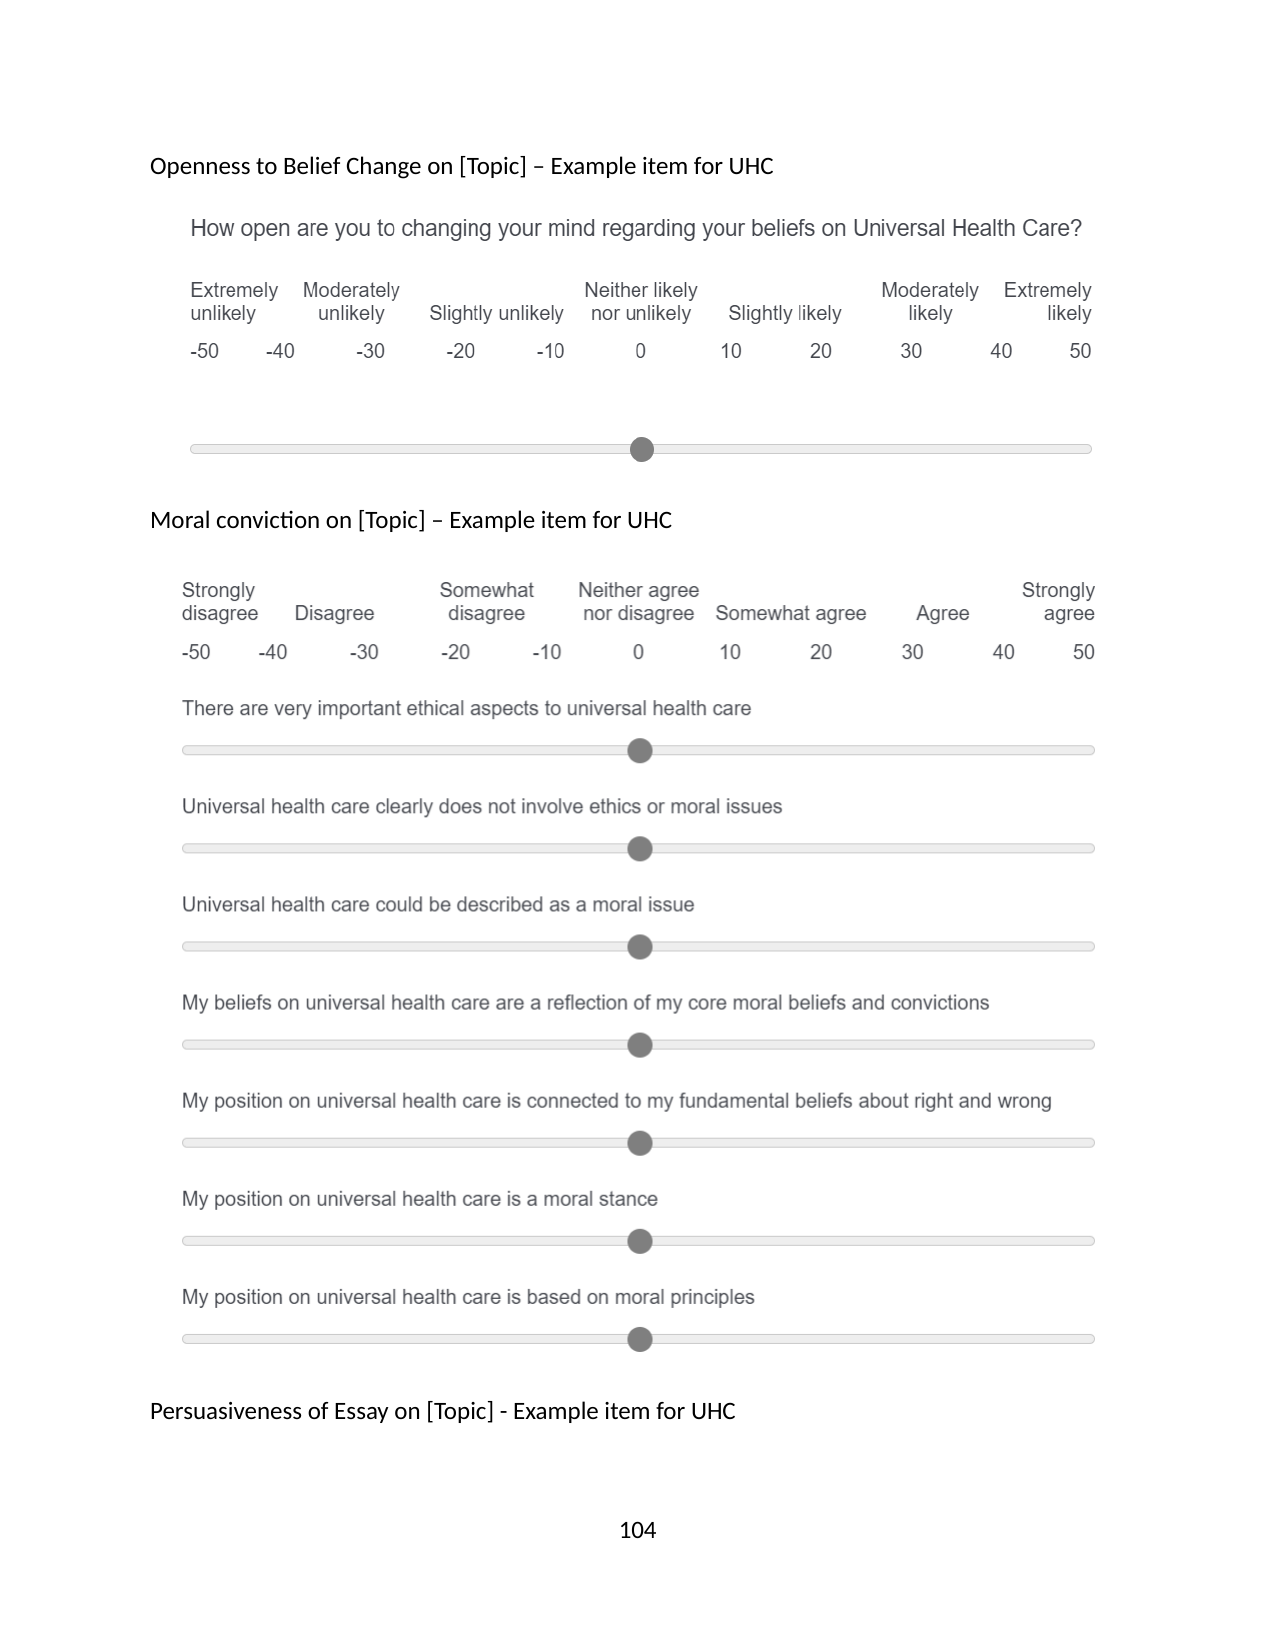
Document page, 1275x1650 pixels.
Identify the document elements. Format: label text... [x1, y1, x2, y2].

picture [150, 553, 1125, 1376]
picture [150, 199, 1124, 486]
text Openness to Belief Change on [Topic] – Example item for UHC [150, 150, 1125, 181]
text Moral conviction on [Topic] – Example item for UHC [150, 504, 1125, 535]
text Persuasiveness of Essay on [Topic] - Example item for UHC [150, 1395, 1125, 1425]
